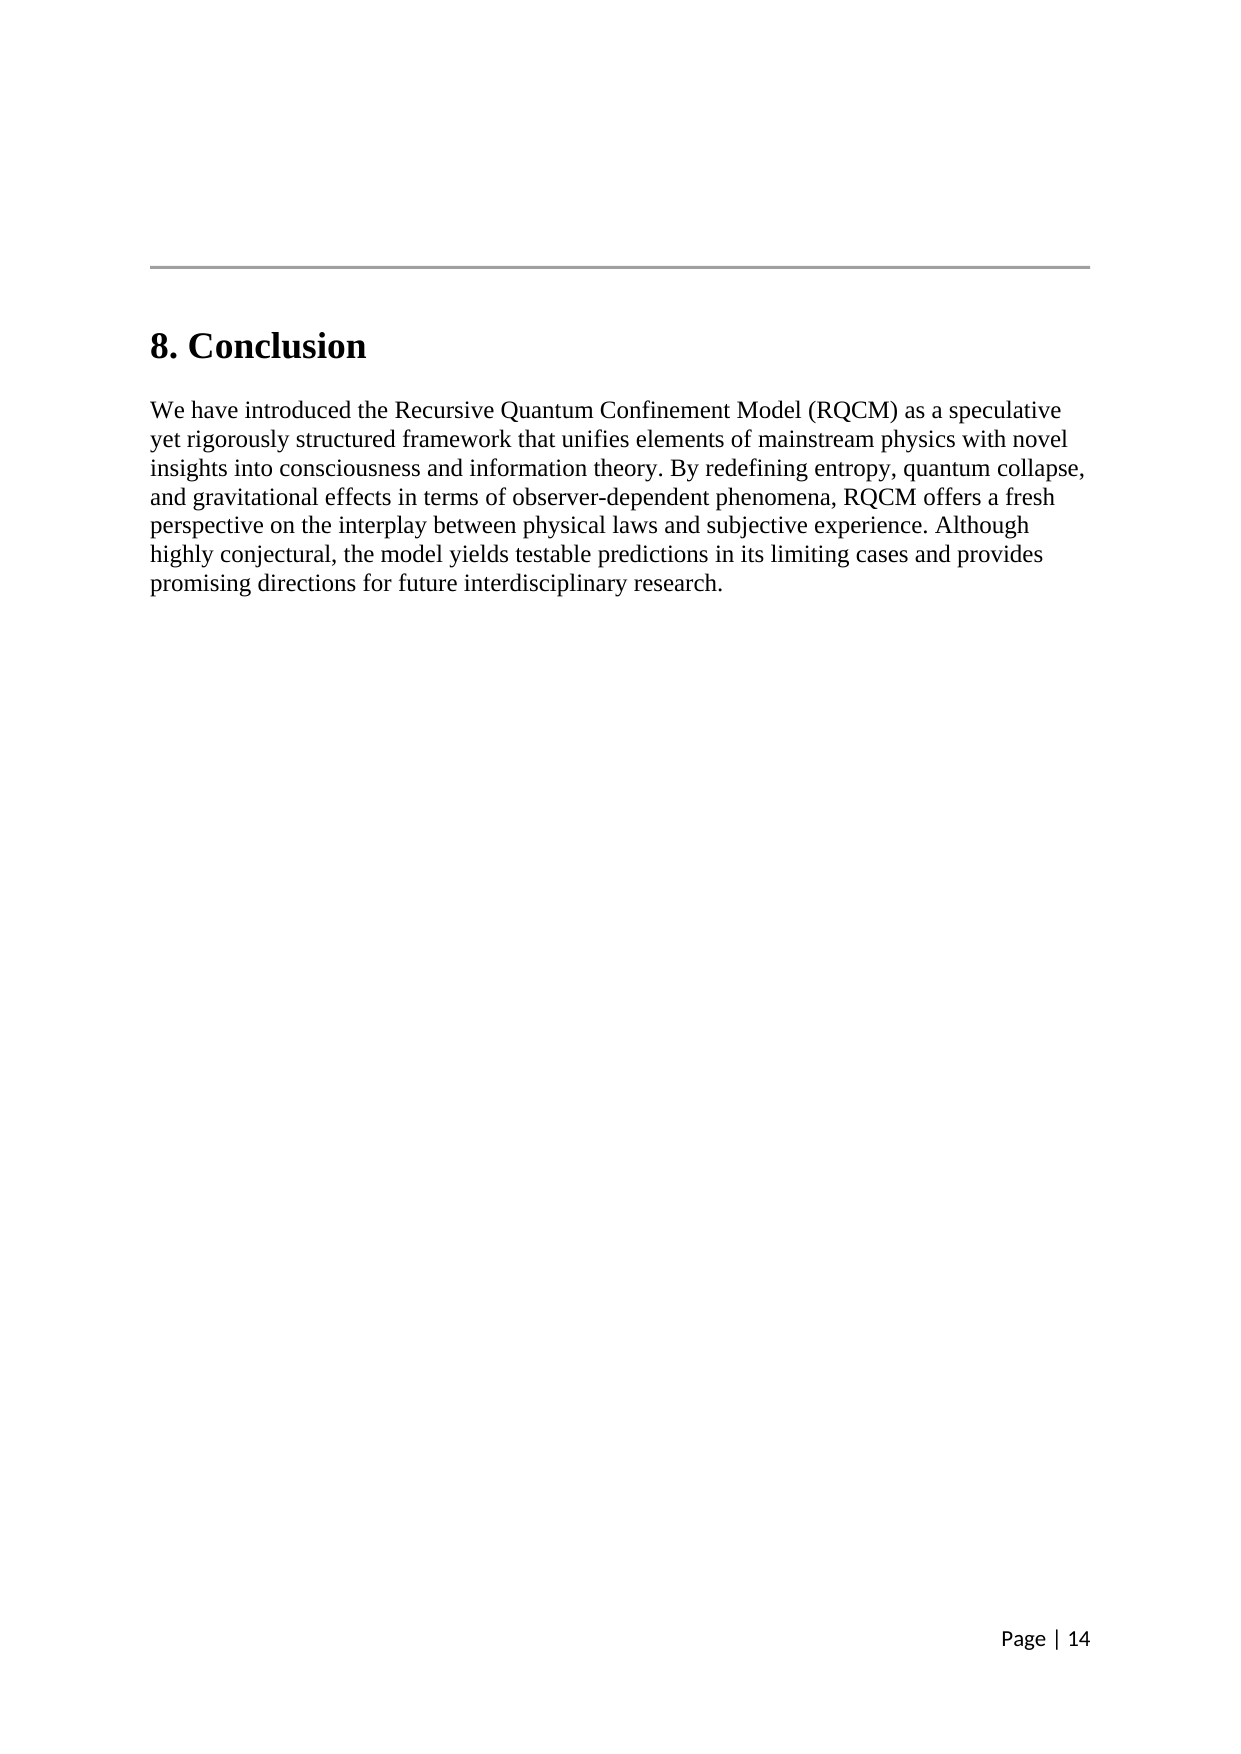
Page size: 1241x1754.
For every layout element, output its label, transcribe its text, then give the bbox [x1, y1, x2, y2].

text We have introduced the Recursive Quantum Confinement Model (RQCM) as a speculative yet rigorously structured framework that unifies elements of mainstream physics with novel insights into consciousness and information theory. By redefining entropy, quantum collapse, and gravitational effects in terms of observer-dependent phenomena, RQCM offers a fresh perspective on the interplay between physical laws and subjective experience. Although highly conjectural, the model yields testable predictions in its limiting cases and provides promising directions for future interdisciplinary research. [150, 395, 1090, 597]
text 8. Conclusion [150, 323, 1090, 366]
